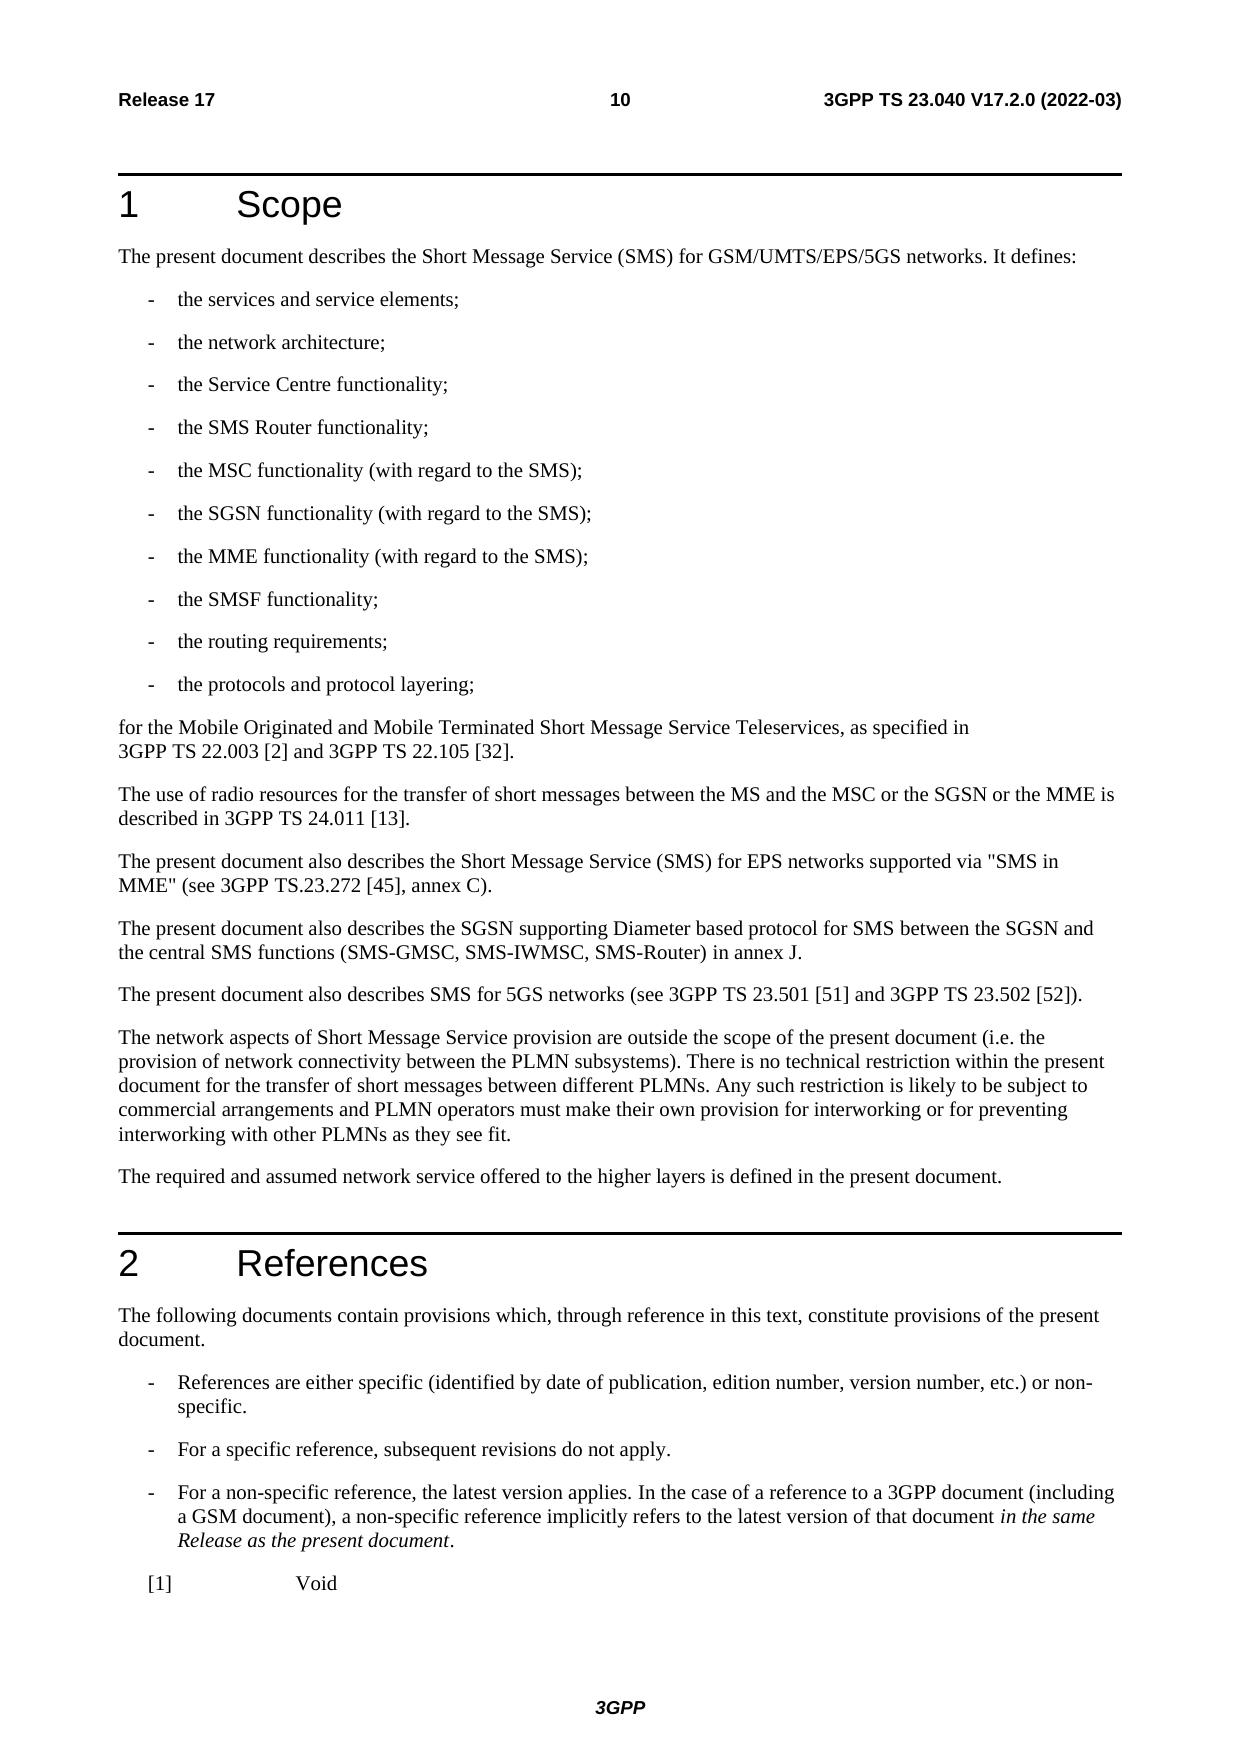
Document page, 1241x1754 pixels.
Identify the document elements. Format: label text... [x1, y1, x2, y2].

text The present document also describes SMS for 5GS networks (see 3GPP TS 23.501 [51] and 3GPP TS 23.502 [52]). [118, 982, 1122, 1006]
text - For a specific reference, subsequent revisions do not apply. [148, 1437, 1122, 1461]
text The required and assumed network service offered to the higher layers is defined in the present document. [118, 1164, 1122, 1188]
text The following documents contain provisions which, through reference in this text, constitute provisions of the present document. [118, 1303, 1122, 1351]
text - the protocols and protocol layering; [148, 672, 1122, 696]
text - the SMSF functionality; [148, 586, 1122, 611]
subtitle 2 References [118, 1235, 1122, 1284]
text - For a non-specific reference, the latest version applies. In the case of a reference to a 3GPP document (including a GSM document), a non-specific reference implicitly refers to the latest version of that document in the same Release as the present document. [148, 1480, 1122, 1552]
text The network aspects of Short Message Service provision are outside the scope of the present document (i.e. the provision of network connectivity between the PLMN subsystems). There is no technical restriction within the present document for the transfer of short messages between different PLMNs. Any such restriction is likely to be subject to commercial arrangements and PLMN operators must make their own provision for interworking or for preventing interworking with other PLMNs as they see fit. [118, 1025, 1122, 1146]
text - the SGSN functionality (with regard to the SMS); [148, 501, 1122, 525]
text The present document also describes the Short Message Service (SMS) for EPS networks supported via "SMS in MME" (see 3GPP TS.23.272 [45], annex C). [118, 849, 1122, 897]
text - the Service Centre functionality; [148, 372, 1122, 396]
text for the Mobile Originated and Mobile Terminated Short Message Service Teleservices, as specified in 3GPP TS 22.003 [2] and 3GPP TS 22.105 [32]. [118, 715, 1122, 763]
text The present document also describes the SGSN supporting Diameter based protocol for SMS between the SGSN and the central SMS functions (SMS-GMSC, SMS-IWMSC, SMS-Router) in annex J. [118, 916, 1122, 964]
text The use of radio resources for the transfer of short messages between the MS and the MSC or the SGSN or the MME is described in 3GPP TS 24.011 [13]. [118, 782, 1122, 830]
text - References are either specific (identified by date of publication, edition number, version number, etc.) or non-specific. [148, 1370, 1122, 1418]
text - the services and service elements; [148, 287, 1122, 311]
subtitle 1 Scope [118, 176, 1122, 225]
text - the network architecture; [148, 329, 1122, 354]
text - the MSC functionality (with regard to the SMS); [148, 458, 1122, 482]
text - the MME functionality (with regard to the SMS); [148, 544, 1122, 568]
text [1] Void [148, 1571, 1122, 1595]
text The present document describes the Short Message Service (SMS) for GSM/UMTS/EPS/5GS networks. It defines: [118, 244, 1122, 268]
text - the SMS Router functionality; [148, 415, 1122, 439]
text - the routing requirements; [148, 629, 1122, 653]
